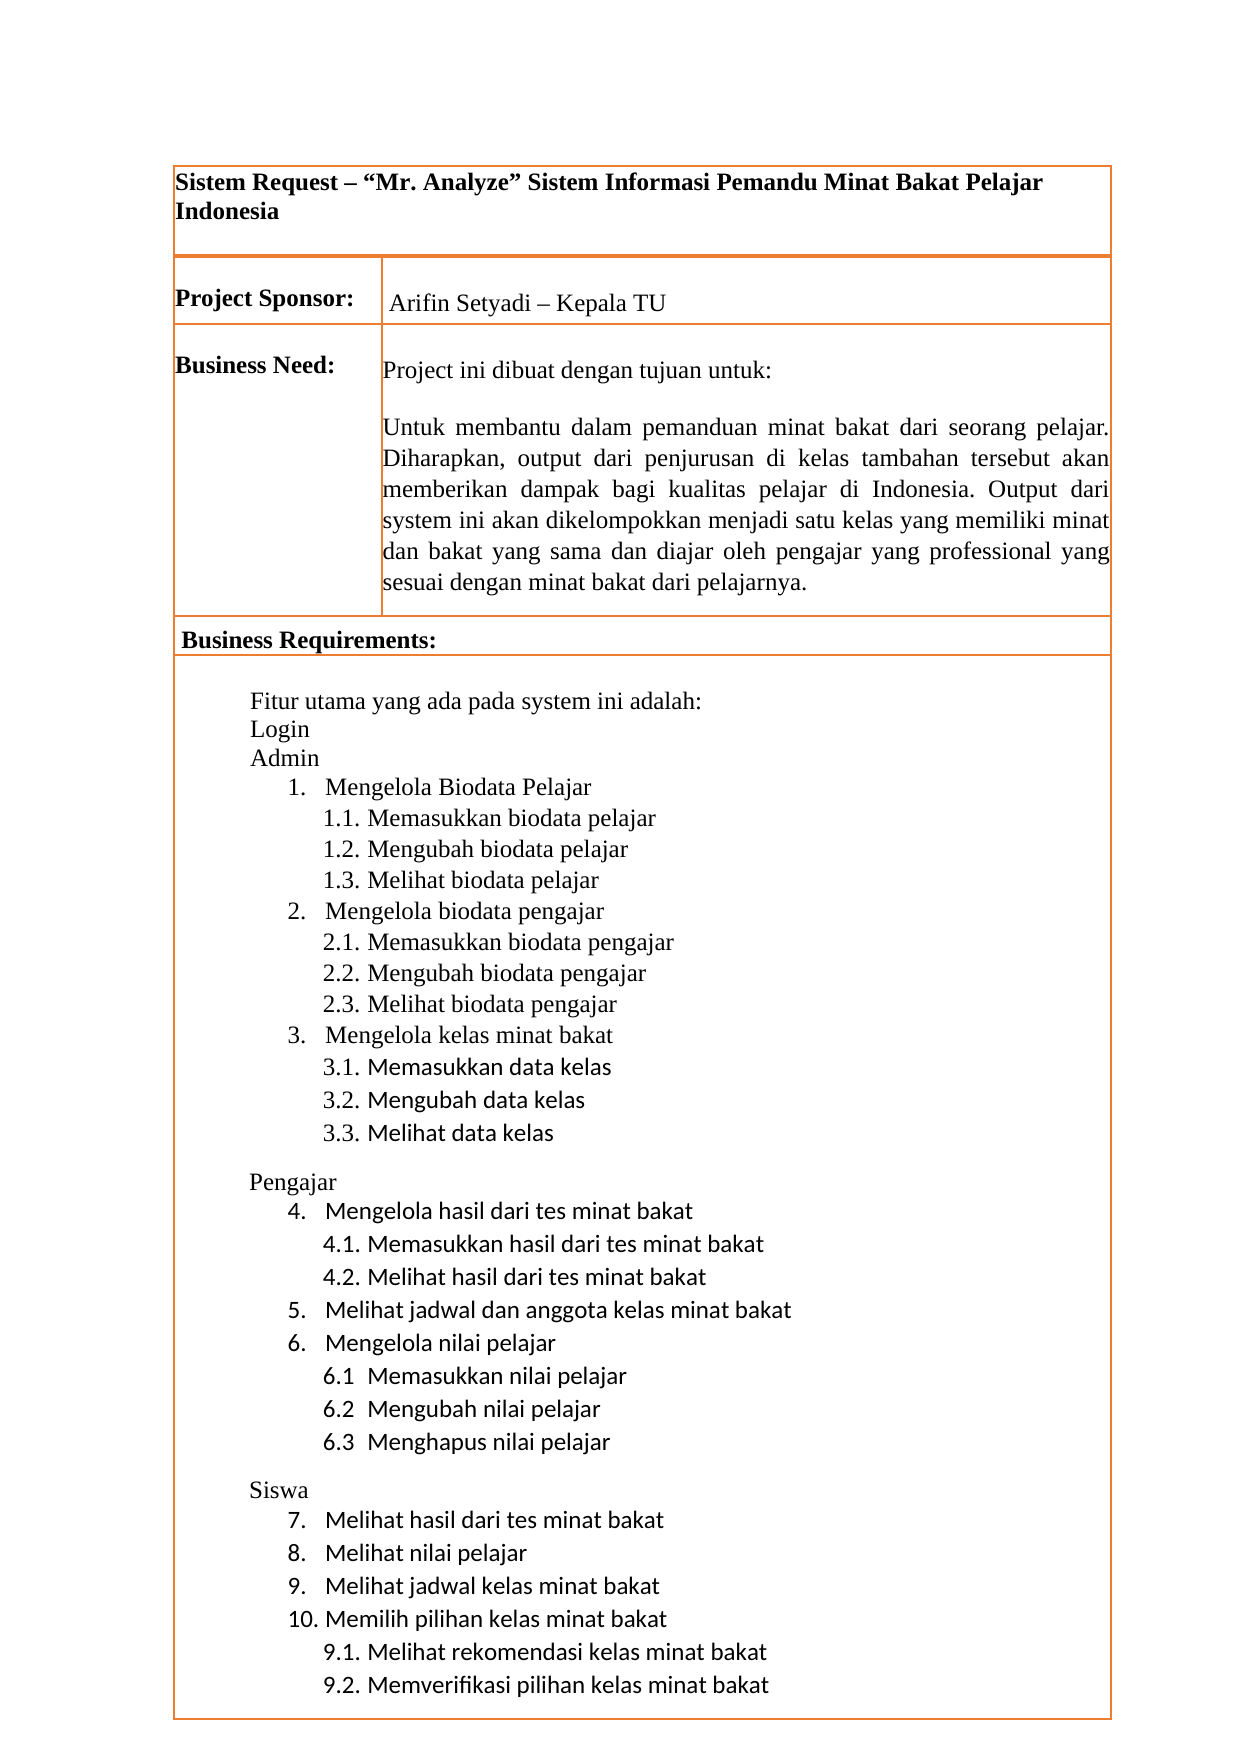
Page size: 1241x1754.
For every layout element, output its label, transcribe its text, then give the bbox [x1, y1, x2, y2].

table_cell Business Requirements: [175, 617, 1110, 654]
table_header Sistem Request – “Mr. Analyze” Sistem Informasi Pemandu Minat Bakat Pelajar Indonesia [175, 167, 1110, 254]
table_cell Arifin Setyadi – Kepala TU [383, 258, 1110, 323]
table_cell Project ini dibuat dengan tujuan untuk: Untuk membantu dalam pemanduan minat bakat dari seorang pelajar. Diharapkan, output dari penjurusan di kelas tambahan tersebut akan memberikan dampak bagi kualitas pelajar di Indonesia. Output dari system ini akan dikelompokkan menjadi satu kelas yang memiliki minat dan bakat yang sama dan diajar oleh pengajar yang professional yang sesuai dengan minat bakat dari pelajarnya. [383, 325, 1110, 615]
table_cell Project Sponsor: [175, 258, 381, 323]
table_cell Business Need: [175, 325, 381, 615]
